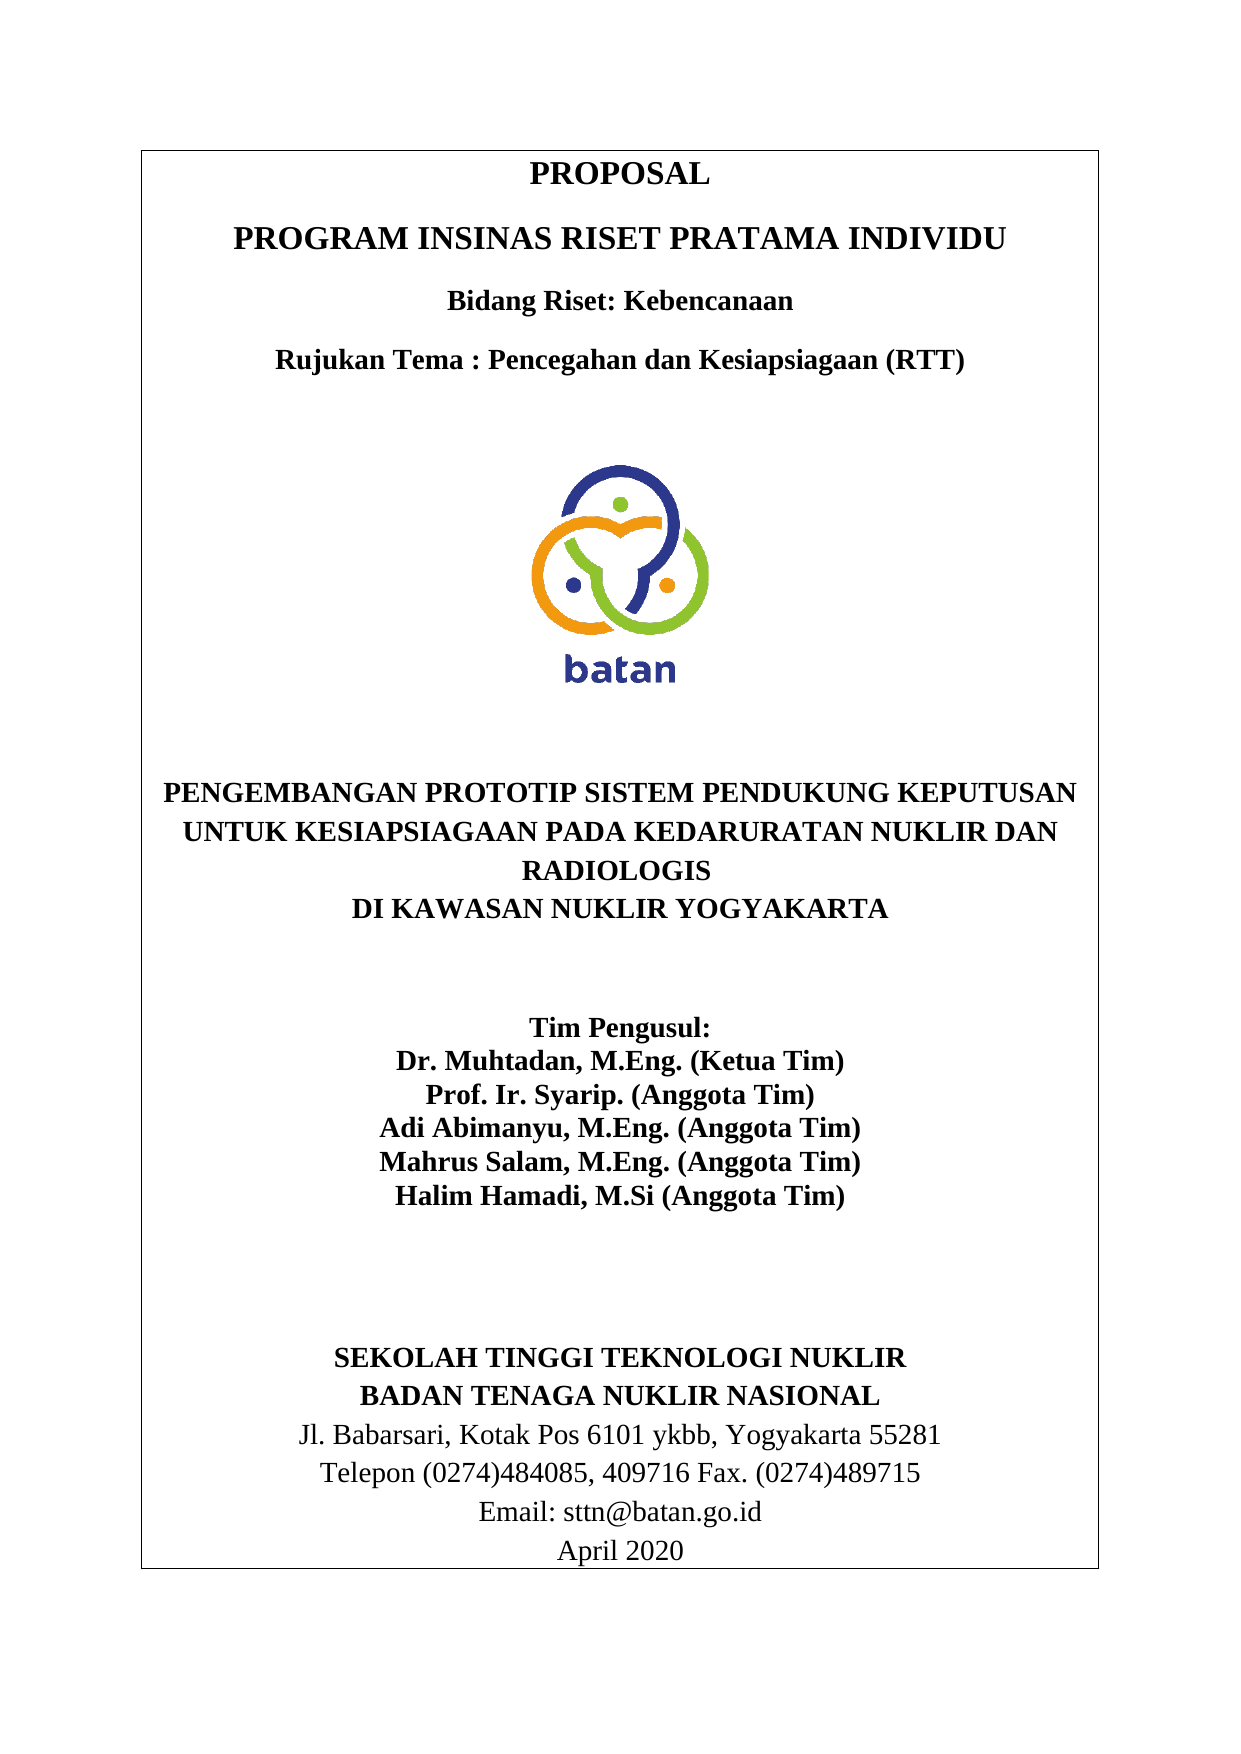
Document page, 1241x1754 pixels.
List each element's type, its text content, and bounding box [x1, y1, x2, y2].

text Adi Abimanyu, M.Eng. (Anggota Tim) [150, 1111, 1090, 1144]
text PENGEMBANGAN PROTOTIP SISTEM PENDUKUNG KEPUTUSAN UNTUK KESIAPSIAGAAN PADA KEDARURATAN NUKLIR DAN RADIOLOGIS DI KAWASAN NUKLIR YOGYAKARTA [142, 772, 1098, 925]
text SEKOLAH TINGGI TEKNOLOGI NUKLIR [150, 1340, 1090, 1373]
text Telepon (0274)484085, 409716 Fax. (0274)489715 [142, 1452, 1098, 1489]
text Halim Hamadi, M.Si (Anggota Tim) [150, 1178, 1090, 1239]
text Dr. Muhtadan, M.Eng. (Ketua Tim) [150, 1043, 1090, 1077]
text April 2020 [142, 1529, 1098, 1568]
text Rujukan Tema : Pencegahan dan Kesiapsiagaan (RTT) [142, 339, 1098, 376]
text Mahrus Salam, M.Eng. (Anggota Tim) [150, 1144, 1090, 1178]
picture [531, 465, 709, 683]
text Bidang Riset: Kebencanaan [142, 280, 1098, 316]
text BADAN TENAGA NUKLIR NASIONAL [142, 1375, 1098, 1412]
text PROGRAM INSINAS RISET PRATAMA INDIVIDU [142, 215, 1098, 256]
text Tim Pengusul: [142, 1007, 1098, 1043]
text Prof. Ir. Syarip. (Anggota Tim) [150, 1077, 1090, 1111]
text Jl. Babarsari, Kotak Pos 6101 ykbb, Yogyakarta 55281 [142, 1414, 1098, 1451]
text Email: sttn@batan.go.id [142, 1491, 1098, 1528]
text PROPOSAL [142, 151, 1098, 191]
